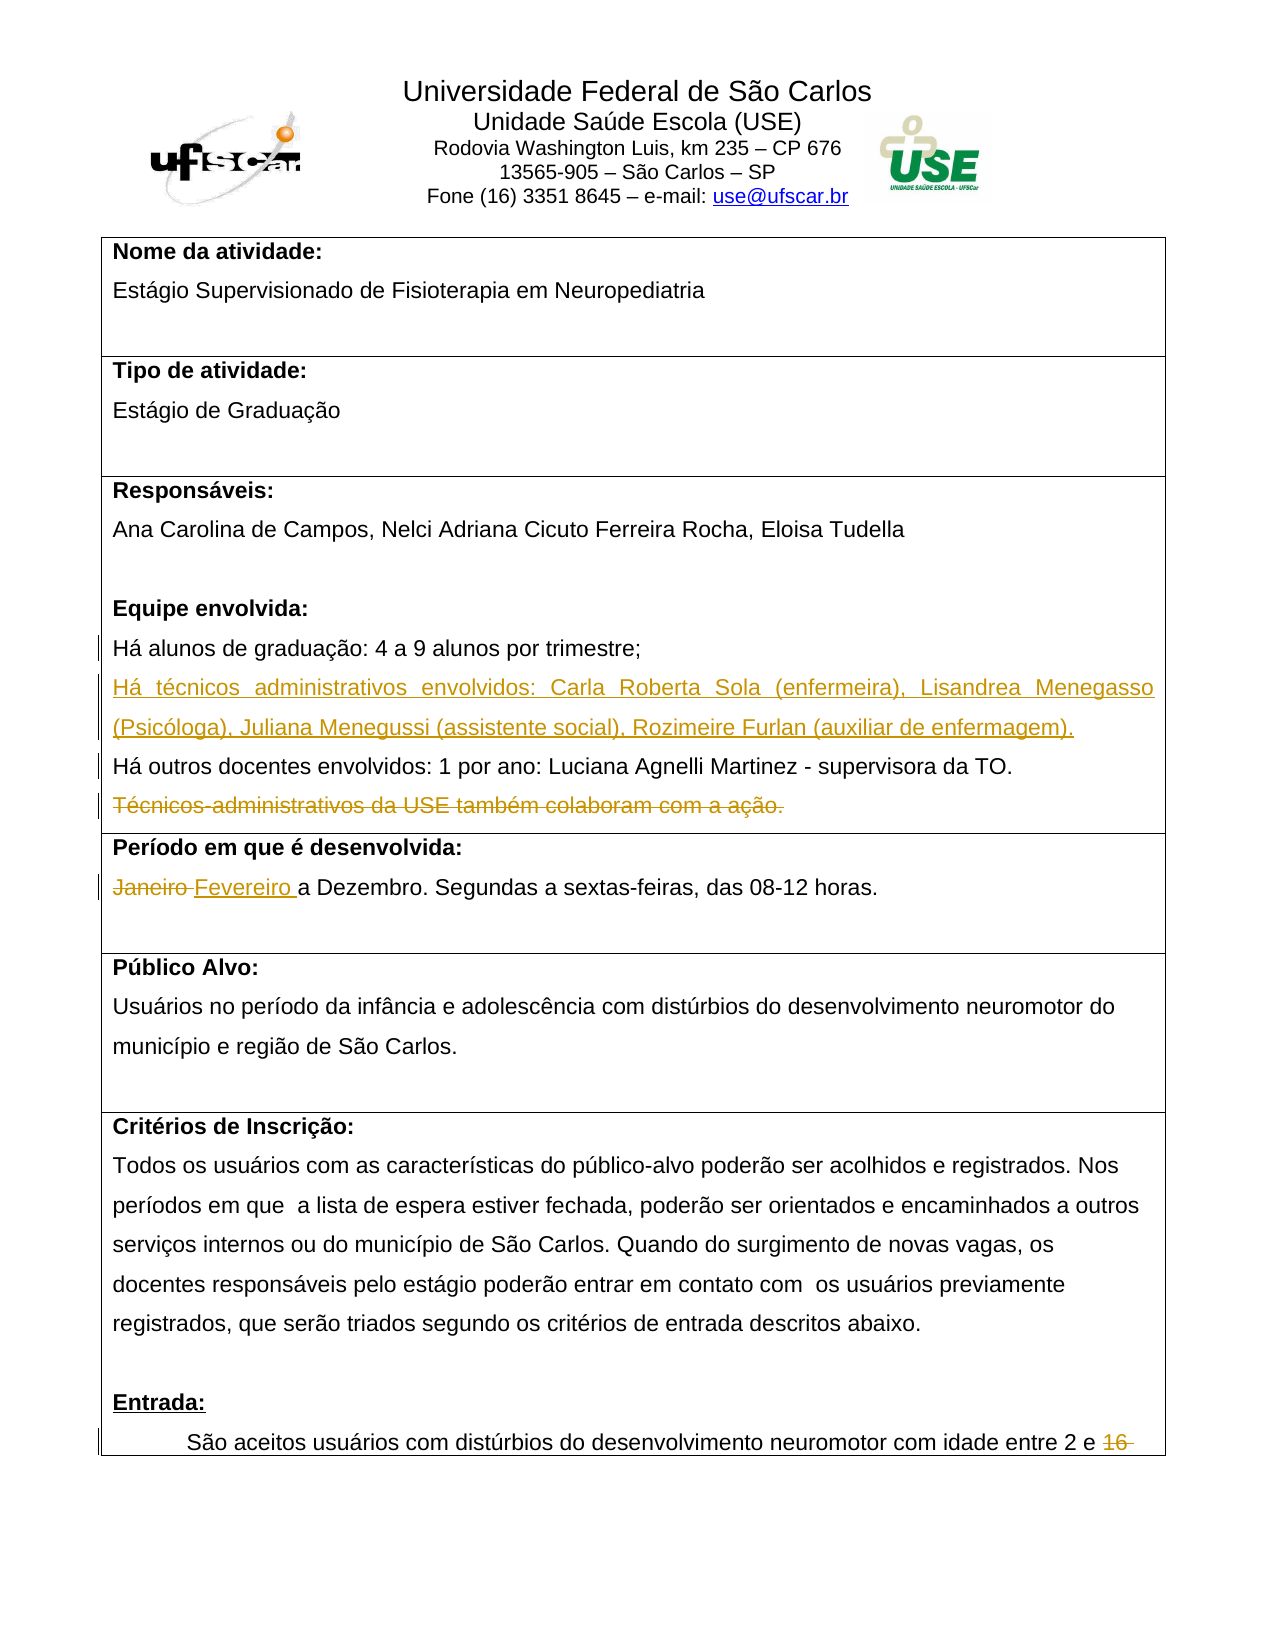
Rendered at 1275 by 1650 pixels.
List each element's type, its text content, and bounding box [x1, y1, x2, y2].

table_cell Responsáveis: Ana Carolina de Campos, Nelci Adriana Cicuto Ferreira Rocha, Eloisa Tudella Equipe envolvida: Há alunos de graduação: 4 a 9 alunos por trimestre; Há outros docentes envolvidos: 1 por ano: Luciana Agnelli Martinez - supervisora da TO. [102, 477, 1165, 833]
picture [150, 111, 300, 209]
picture [862, 105, 994, 203]
table_header Nome da atividade: Estágio Supervisionado de Fisioterapia em Neuropediatria [102, 238, 1165, 356]
table_cell Tipo de atividade: Estágio de Graduação [102, 357, 1165, 476]
table_cell Público Alvo: Usuários no período da infância e adolescência com distúrbios do desenvolvimento neuromotor do município e região de São Carlos. [102, 954, 1165, 1112]
table_cell Período em que é desenvolvida: a Dezembro. Segundas a sextas-feiras, das 08-12 horas. [102, 834, 1165, 953]
